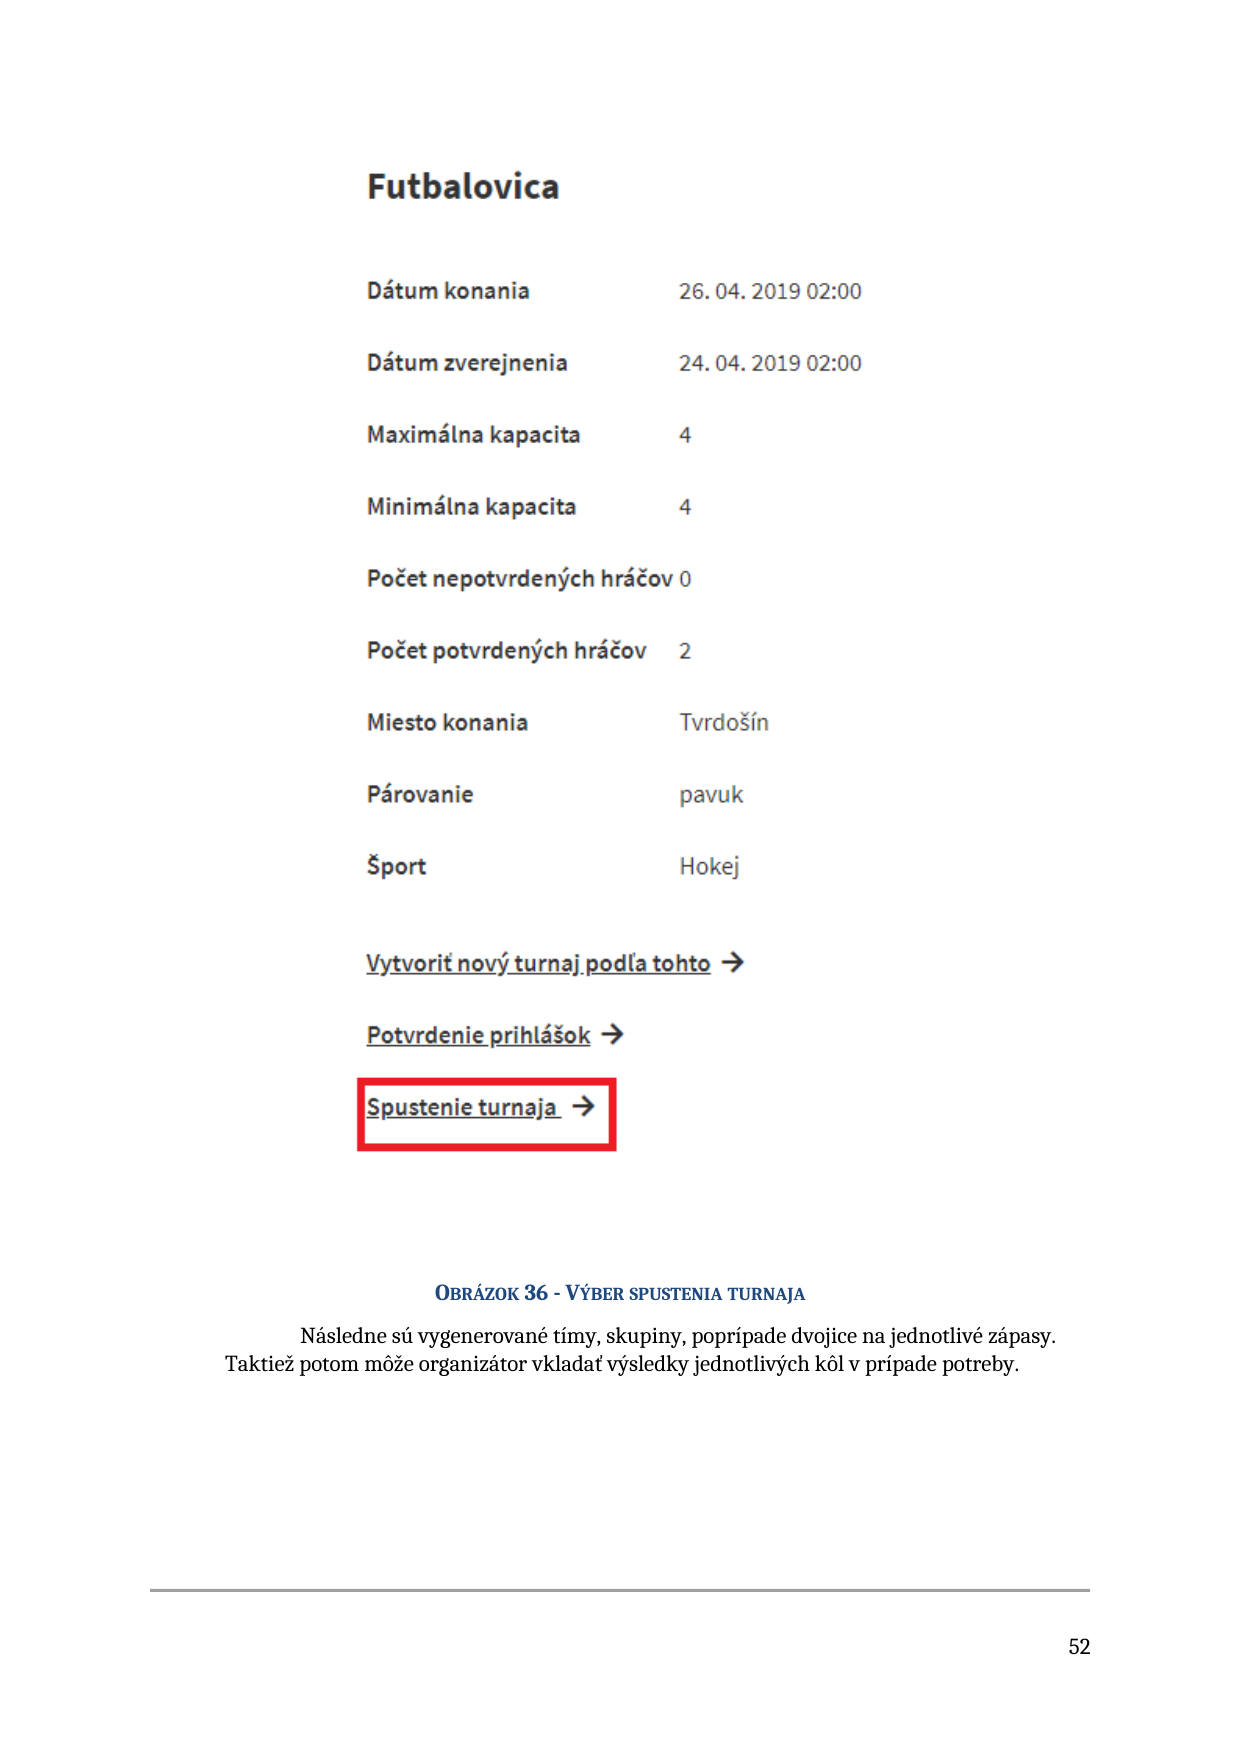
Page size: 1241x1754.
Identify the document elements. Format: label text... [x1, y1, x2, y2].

picture [348, 150, 967, 1261]
text Následne sú vygenerované tímy, skupiny, poprípade dvojice na jednotlivé zápasy. Taktiež potom môže organizátor vkladať výsledky jednotlivých kôl v prípade potreby. [225, 1323, 1090, 1377]
